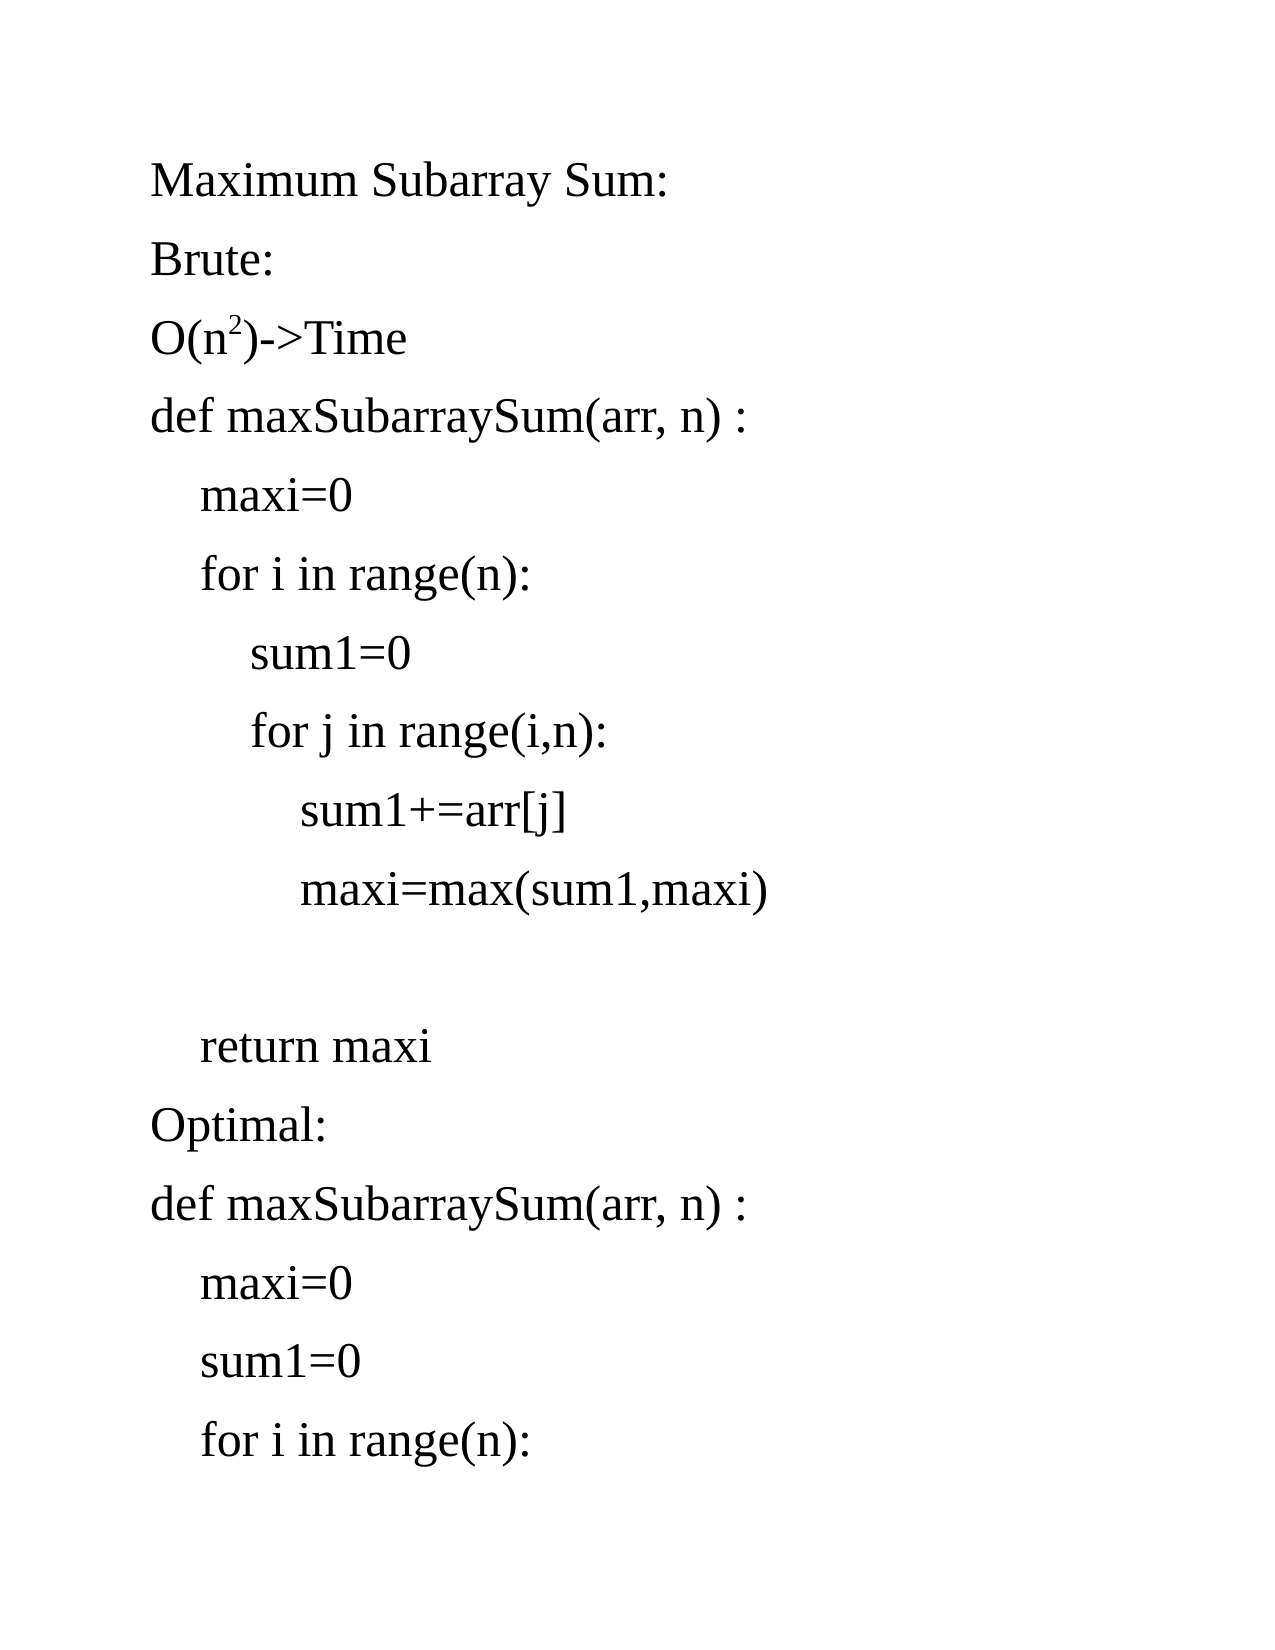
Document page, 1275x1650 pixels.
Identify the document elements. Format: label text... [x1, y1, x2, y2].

text maxi=0 [150, 1252, 1125, 1310]
text Brute: [150, 229, 1125, 286]
text def maxSubarraySum(arr, n) : [150, 1174, 1125, 1231]
text sum1=0 [150, 622, 1125, 680]
text for i in range(n): [150, 544, 1125, 601]
text O(n2)->Time [150, 307, 1125, 365]
text Optimal: [150, 1095, 1125, 1152]
text sum1+=arr[j] [150, 780, 1125, 837]
text def maxSubarraySum(arr, n) : [150, 386, 1125, 444]
text Maximum Subarray Sum: [150, 150, 1125, 207]
text for j in range(i,n): [150, 701, 1125, 759]
text sum1=0 [150, 1331, 1125, 1389]
text maxi=0 [150, 465, 1125, 522]
text return maxi [150, 1016, 1125, 1074]
text for i in range(n): [150, 1410, 1125, 1467]
text maxi=max(sum1,maxi) [150, 859, 1125, 916]
